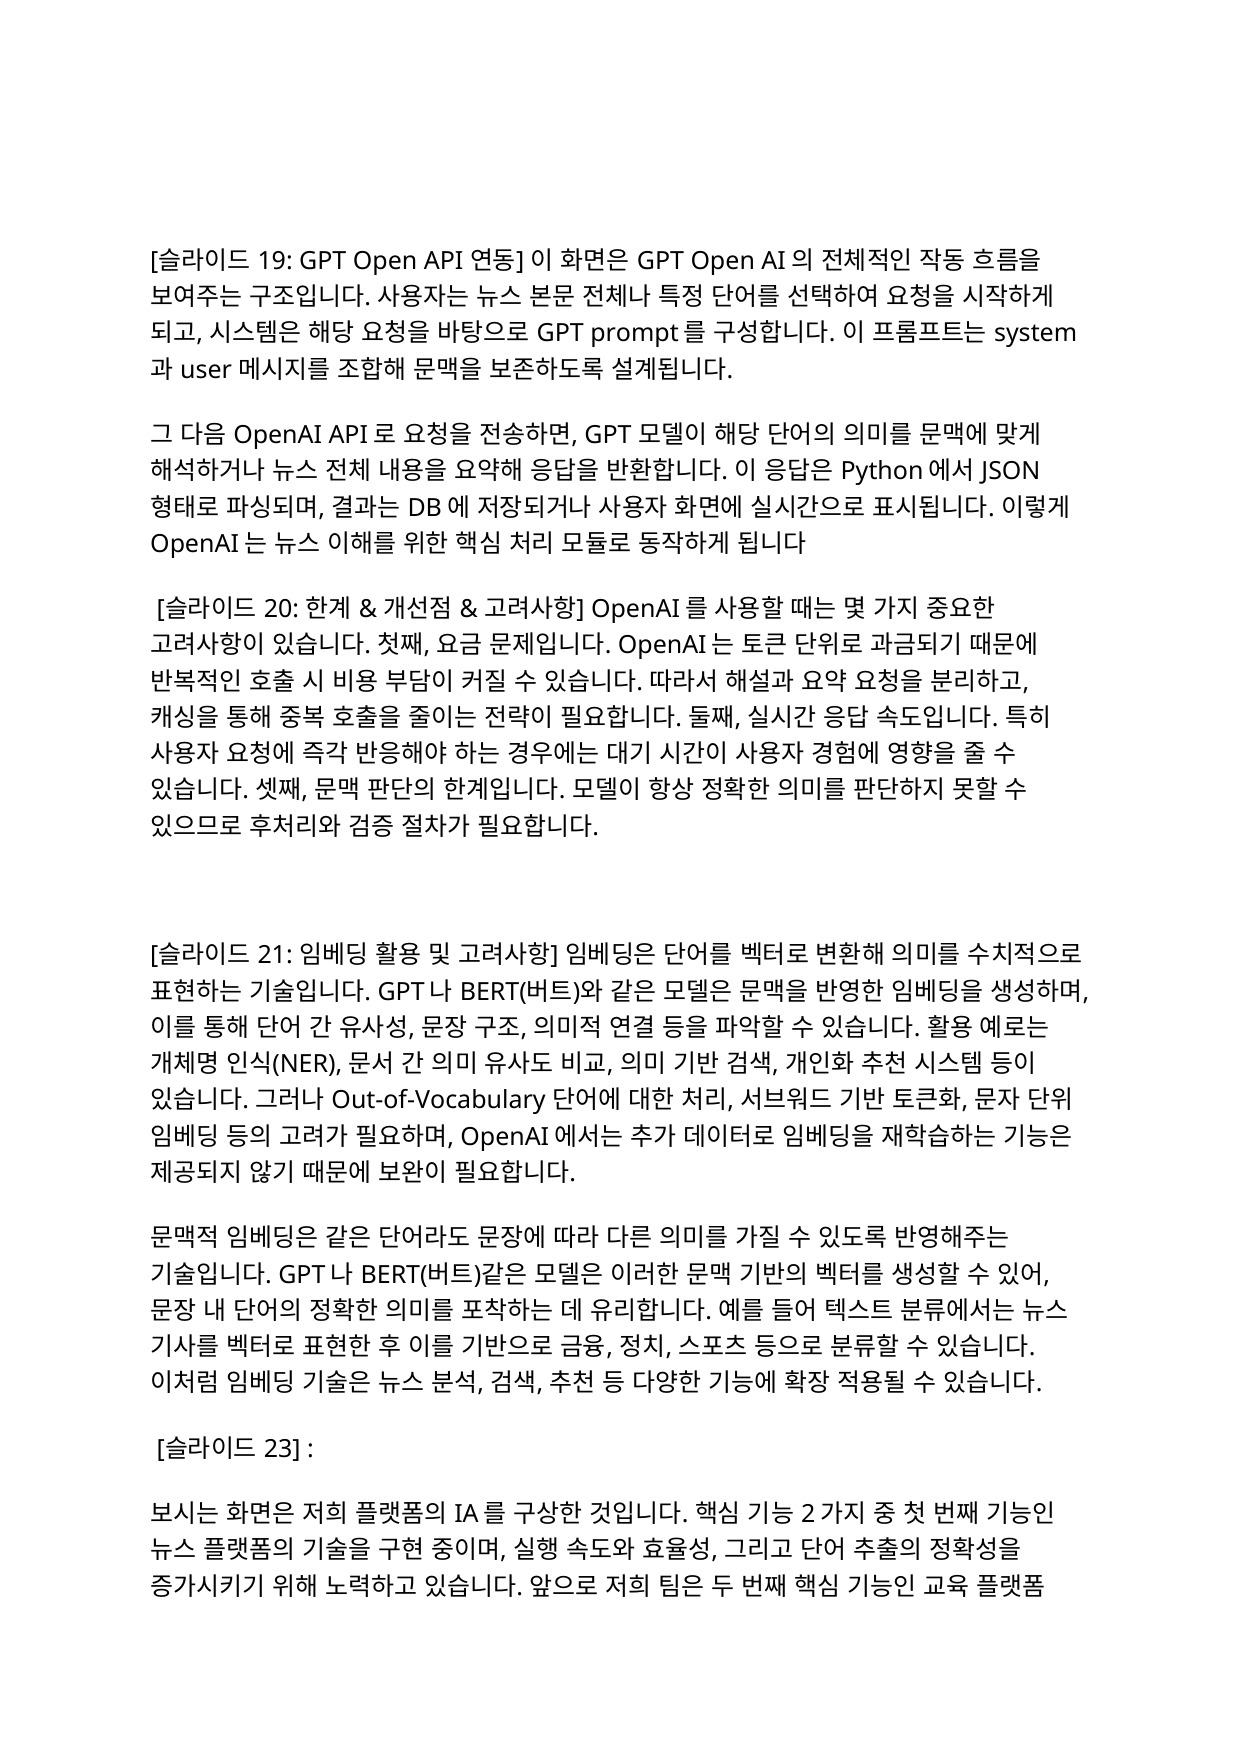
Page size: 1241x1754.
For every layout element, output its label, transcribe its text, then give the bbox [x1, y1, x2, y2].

text 문맥적 임베딩은 같은 단어라도 문장에 따라 다른 의미를 가질 수 있도록 반영해주는 기술입니다. GPT나 BERT(버트)같은 모델은 이러한 문맥 기반의 벡터를 생성할 수 있어, 문장 내 단어의 정확한 의미를 포착하는 데 유리합니다. 예를 들어 텍스트 분류에서는 뉴스 기사를 벡터로 표현한 후 이를 기반으로 금융, 정치, 스포츠 등으로 분류할 수 있습니다. 이처럼 임베딩 기술은 뉴스 분석, 검색, 추천 등 다양한 기능에 확장 적용될 수 있습니다. [150, 1218, 1090, 1399]
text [150, 1494, 1090, 1602]
text [슬라이드 21: 임베딩 활용 및 고려사항] 임베딩은 단어를 벡터로 변환해 의미를 수치적으로 표현하는 기술입니다. GPT나 BERT(버트)와 같은 모델은 문맥을 반영한 임베딩을 생성하며, 이를 통해 단어 간 유사성, 문장 구조, 의미적 연결 등을 파악할 수 있습니다. 활용 예로는 개체명 인식(NER), 문서 간 의미 유사도 비교, 의미 기반 검색, 개인화 추천 시스템 등이 있습니다. 그러나 Out-of-Vocabulary 단어에 대한 처리, 서브워드 기반 토큰화, 문자 단위 임베딩 등의 고려가 필요하며, OpenAI에서는 추가 데이터로 임베딩을 재학습하는 기능은 제공되지 않기 때문에 보완이 필요합니다. [150, 935, 1090, 1189]
text [슬라이드 20: 한계 & 개선점 & 고려사항] OpenAI를 사용할 때는 몇 가지 중요한 고려사항이 있습니다. 첫째, 요금 문제입니다. OpenAI는 토큰 단위로 과금되기 때문에 반복적인 호출 시 비용 부담이 커질 수 있습니다. 따라서 해설과 요약 요청을 분리하고, 캐싱을 통해 중복 호출을 줄이는 전략이 필요합니다. 둘째, 실시간 응답 속도입니다. 특히 사용자 요청에 즉각 반응해야 하는 경우에는 대기 시간이 사용자 경험에 영향을 줄 수 있습니다. 셋째, 문맥 판단의 한계입니다. 모델이 항상 정확한 의미를 판단하지 못할 수 있으므로 후처리와 검증 절차가 필요합니다. [150, 589, 1090, 842]
text [슬라이드 19: GPT Open API 연동] 이 화면은 GPT Open AI의 전체적인 작동 흐름을 보여주는 구조입니다. 사용자는 뉴스 본문 전체나 특정 단어를 선택하여 요청을 시작하게 되고, 시스템은 해당 요청을 바탕으로 GPT prompt를 구성합니다. 이 프롬프트는 system과 user 메시지를 조합해 문맥을 보존하도록 설계됩니다. [150, 240, 1090, 385]
text [슬라이드 23] : [150, 1428, 1090, 1464]
text 그 다음 OpenAI API로 요청을 전송하면, GPT 모델이 해당 단어의 의미를 문맥에 맞게 해석하거나 뉴스 전체 내용을 요약해 응답을 반환합니다. 이 응답은 Python에서 JSON 형태로 파싱되며, 결과는 DB에 저장되거나 사용자 화면에 실시간으로 표시됩니다. 이렇게 OpenAI는 뉴스 이해를 위한 핵심 처리 모듈로 동작하게 됩니다 [150, 414, 1090, 559]
